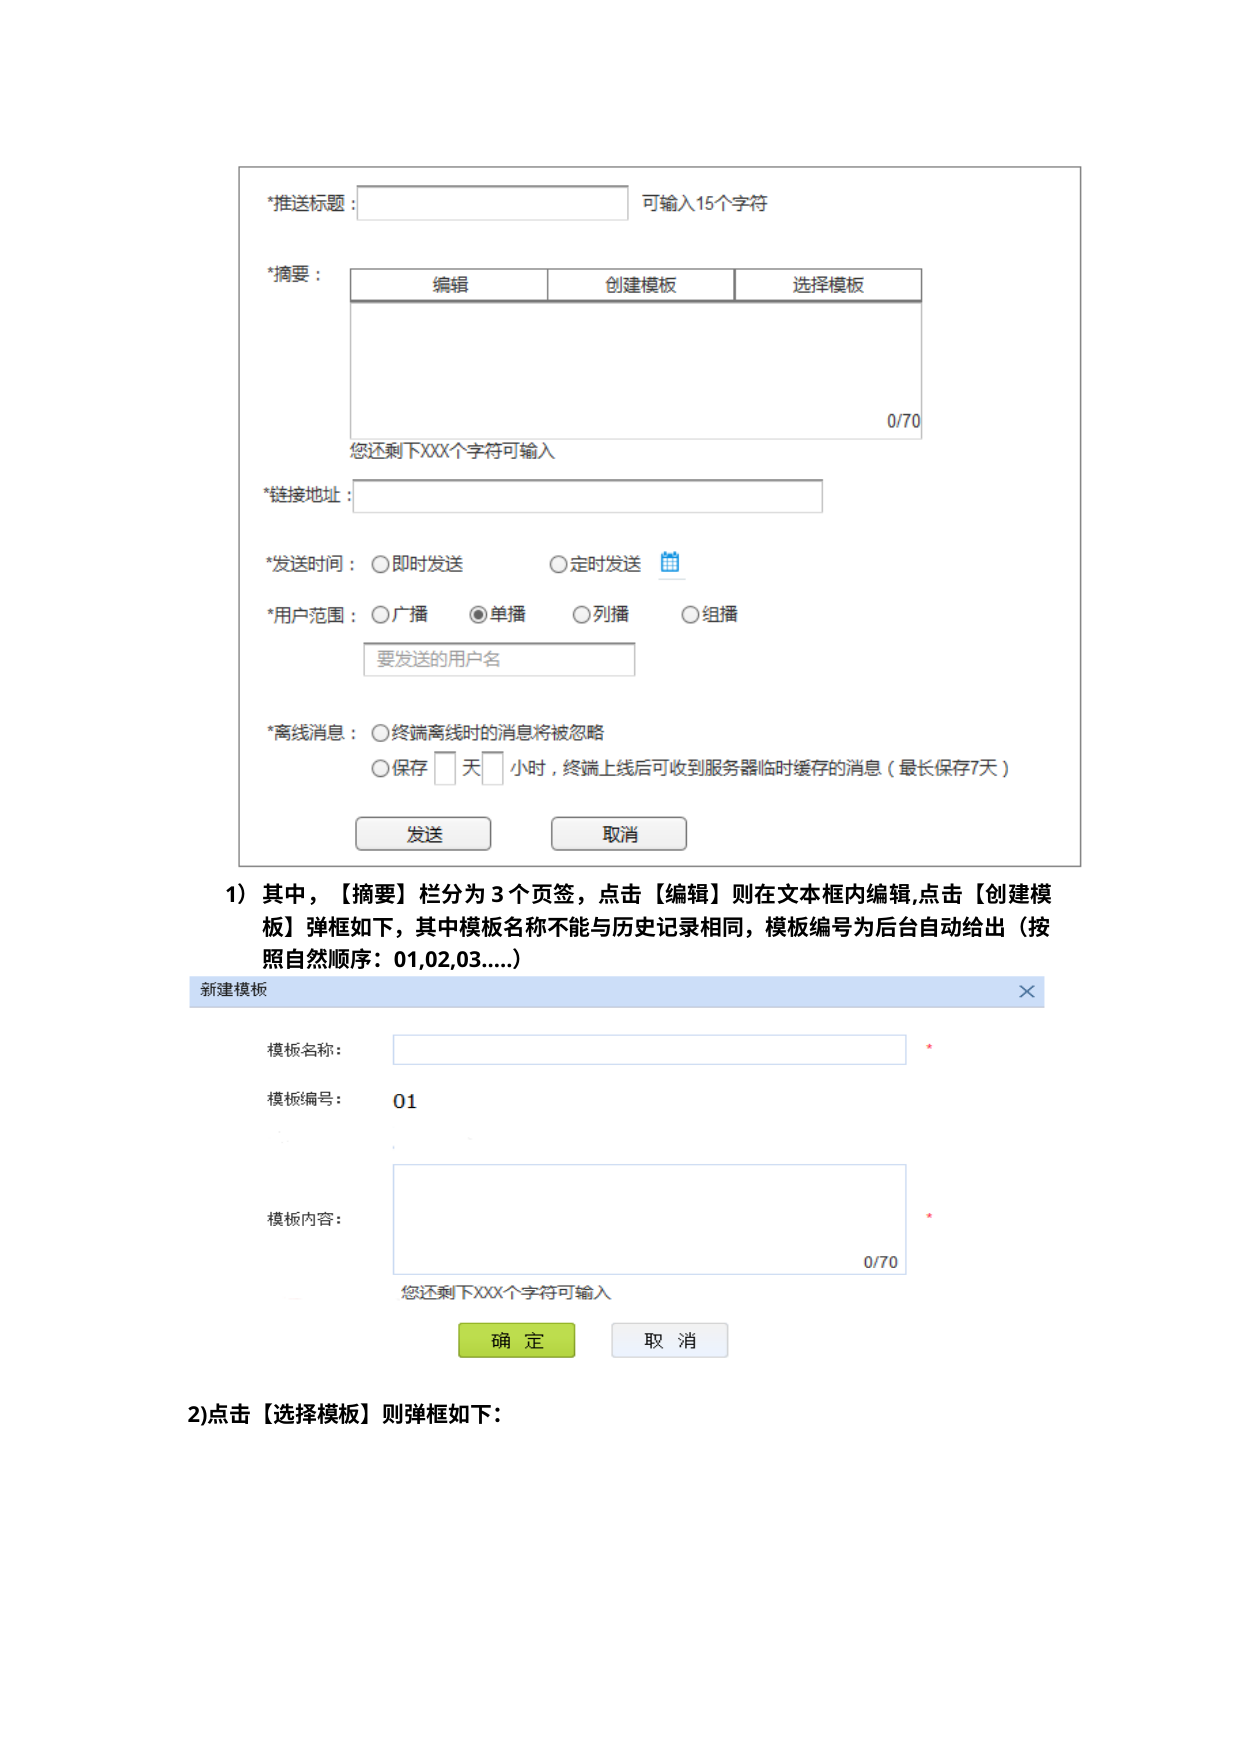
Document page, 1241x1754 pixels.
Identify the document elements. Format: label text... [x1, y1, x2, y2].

picture [225, 161, 1091, 874]
list 其中，【摘要】栏分为3个页签，点击【编辑】则在文本框内编辑,点击【创建模板】弹框如下，其中模板名称不能与历史记录相同，模板编号为后台自动给出（按照自然顺序：01,02,03…..） [225, 877, 1053, 974]
text 2)点击【选择模板】则弹框如下： [187, 1397, 1053, 1429]
picture [187, 974, 1046, 1394]
